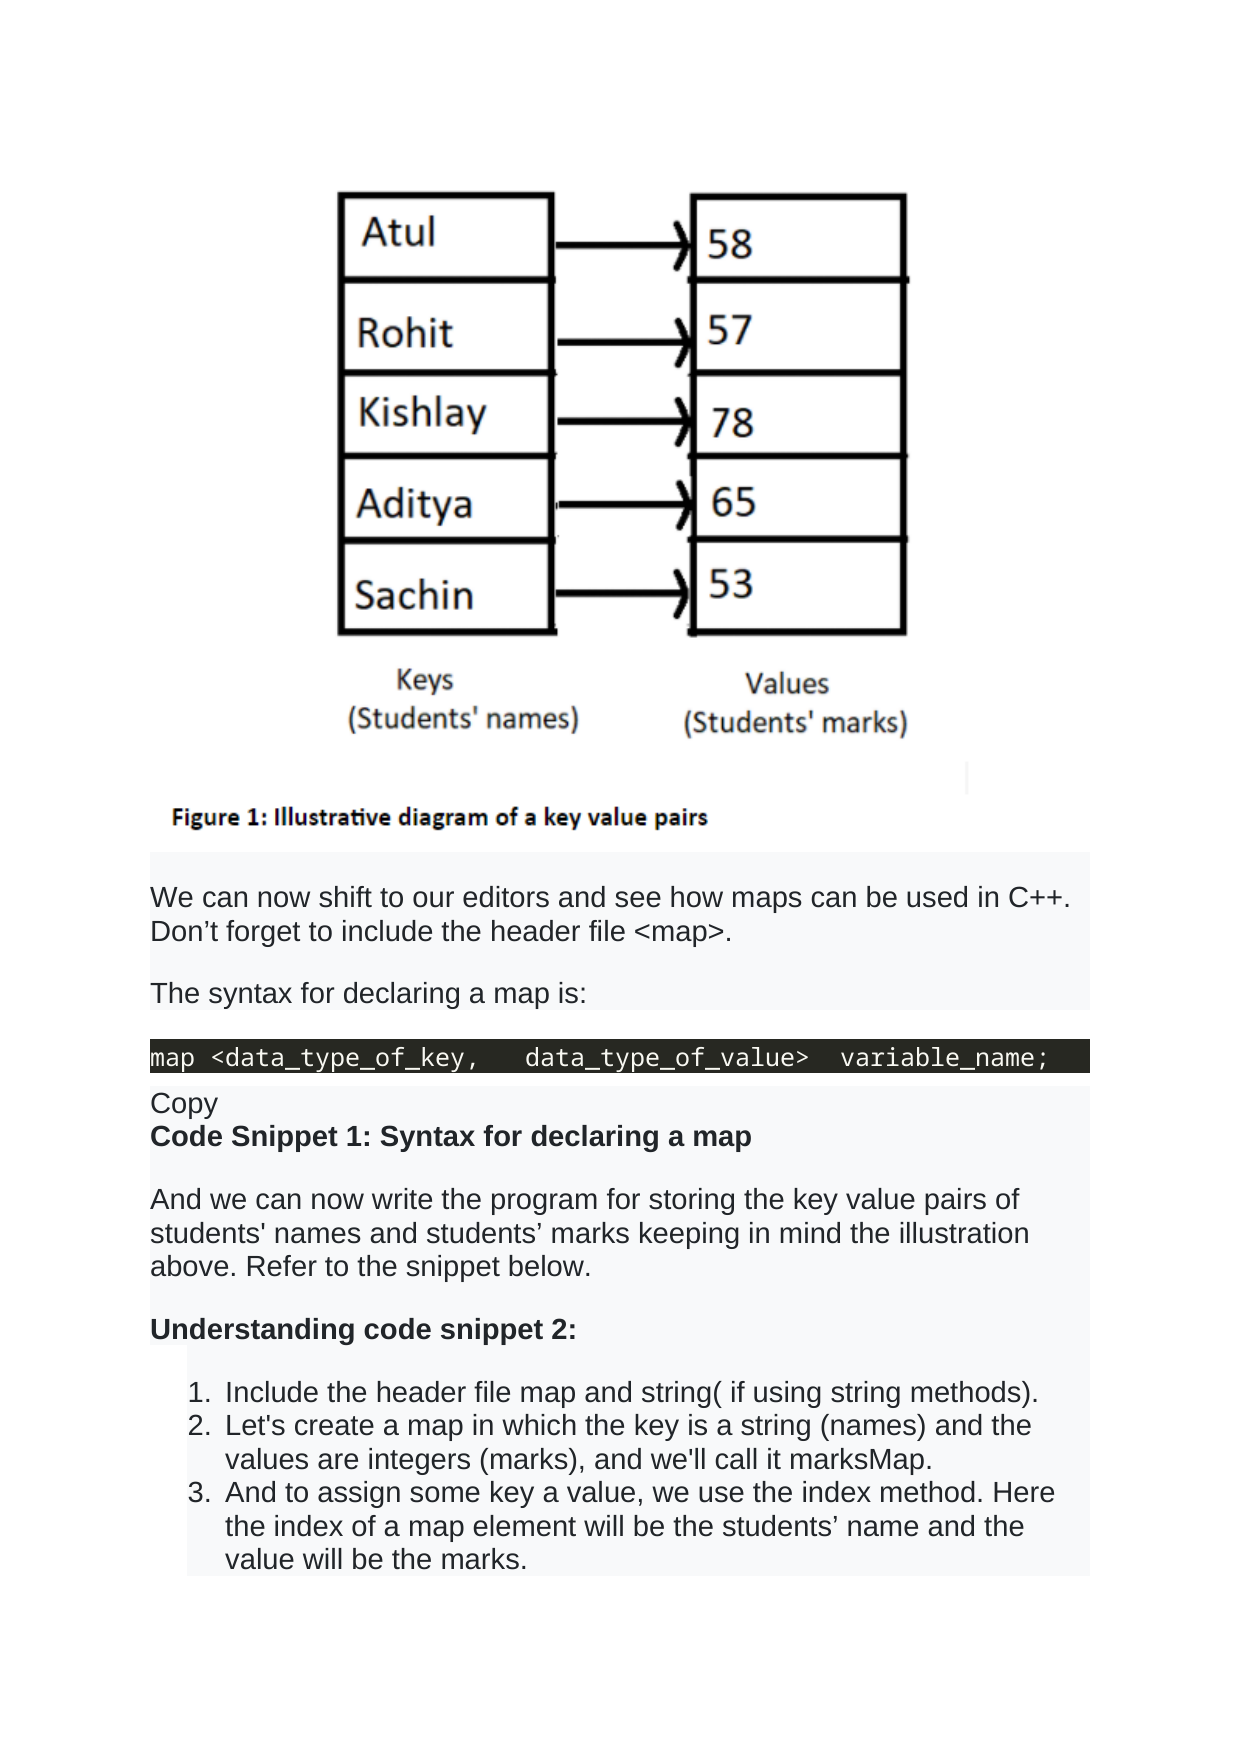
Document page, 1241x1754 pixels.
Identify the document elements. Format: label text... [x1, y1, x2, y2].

text We can now shift to our editors and see how maps can be used in C++. Don’t forget to include the header file <map>. [150, 880, 1090, 947]
picture [150, 150, 1091, 852]
list Include the header file map and string( if using string methods). [187, 1374, 1090, 1408]
text Understanding code snippet 2: [150, 1312, 1090, 1345]
list Let's create a map in which the key is a string (names) and the values are integers (marks), and we'll call it marksMap. [187, 1408, 1090, 1475]
text And we can now write the program for storing the key value pairs of students' names and students’ marks keeping in mind the illustration above. Refer to the snippet below. [150, 1182, 1090, 1283]
list And to assign some key a value, we use the index method. Here the index of a map element will be the students’ name and the value will be the marks. [187, 1475, 1090, 1576]
text Copy [150, 1086, 1090, 1119]
text The syntax for declaring a map is: [150, 977, 1090, 1010]
text Code Snippet 1: Syntax for declaring a map [150, 1119, 1090, 1153]
text map <data_type_of_key, data_type_of_value> variable_name; [150, 1039, 1090, 1073]
